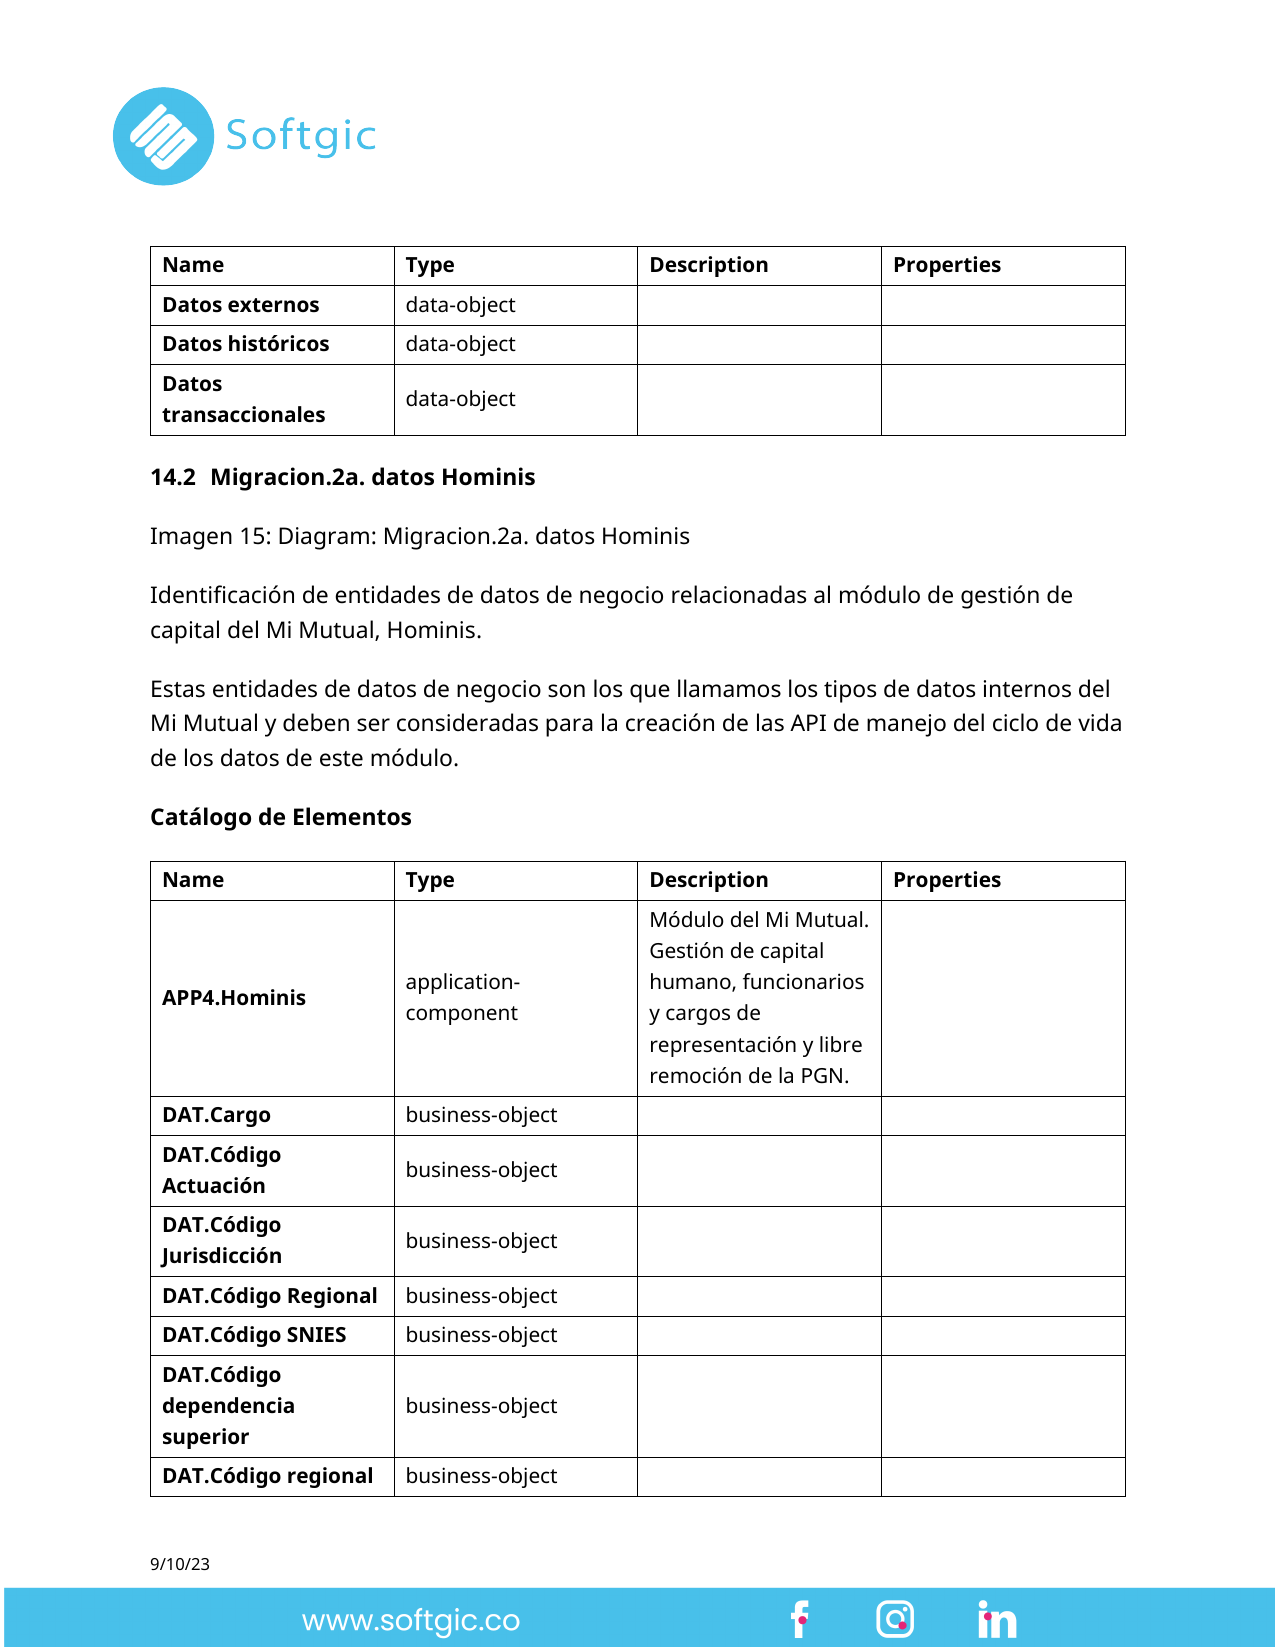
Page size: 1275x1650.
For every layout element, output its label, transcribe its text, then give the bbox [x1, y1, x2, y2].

table_cell business-object [395, 1356, 637, 1457]
table_cell [882, 1136, 1125, 1206]
table_header Properties [882, 247, 1125, 285]
table_cell [638, 286, 881, 324]
table_cell [882, 365, 1125, 434]
table_cell DAT.Código SNIES [151, 1317, 394, 1355]
table_cell data-object [395, 365, 637, 434]
table_cell [638, 1317, 881, 1355]
table_cell [882, 901, 1125, 1096]
table_cell [638, 1207, 881, 1276]
table_cell business-object [395, 1458, 637, 1496]
table_cell business-object [395, 1277, 637, 1316]
table_cell data-object [395, 326, 637, 364]
table_cell [882, 286, 1125, 324]
table_cell DAT.Código Jurisdicción [151, 1207, 394, 1276]
table_cell [638, 326, 881, 364]
text Identificación de entidades de datos de negocio relacionadas al módulo de gestión de capital del Mi Mutual, Hominis. [150, 579, 1125, 645]
table_header Name [151, 862, 394, 900]
table_header Type [395, 862, 637, 900]
table_cell [638, 1097, 881, 1135]
table_cell [638, 1356, 881, 1457]
table_cell DAT.Código dependencia superior [151, 1356, 394, 1457]
table_cell [882, 1207, 1125, 1276]
table_header Name [151, 247, 394, 285]
table_cell [882, 1277, 1125, 1316]
table_cell Datos históricos [151, 326, 394, 364]
table_header Description [638, 862, 881, 900]
table_cell Datos externos [151, 286, 394, 324]
picture [4, 0, 1275, 1647]
table_header Type [395, 247, 637, 285]
subtitle Catálogo de Elementos [150, 801, 1125, 832]
table_cell [882, 1317, 1125, 1355]
table_cell Módulo del Mi Mutual. Gestión de capital humano, funcionarios y cargos de representación y libre remoción de la PGN. [638, 901, 881, 1096]
table_cell application-component [395, 901, 637, 1096]
table_cell Datos transaccionales [151, 365, 394, 434]
table_cell business-object [395, 1207, 637, 1276]
table_cell [638, 1136, 881, 1206]
table_cell DAT.Cargo [151, 1097, 394, 1135]
table_cell [882, 1097, 1125, 1135]
table_cell business-object [395, 1317, 637, 1355]
table_cell data-object [395, 286, 637, 324]
table_cell APP4.Hominis [151, 901, 394, 1096]
table_cell [638, 365, 881, 434]
subtitle Migracion.2a. datos Hominis [150, 461, 1125, 492]
table_cell business-object [395, 1136, 637, 1206]
table_cell DAT.Código Regional [151, 1277, 394, 1316]
table_cell [638, 1277, 881, 1316]
table_header Description [638, 247, 881, 285]
table_cell [882, 1356, 1125, 1457]
table_header Properties [882, 862, 1125, 900]
table_cell DAT.Código regional [151, 1458, 394, 1496]
table_cell business-object [395, 1097, 637, 1135]
table_cell [882, 326, 1125, 364]
text Imagen 15: Diagram: Migracion.2a. datos Hominis [150, 520, 1125, 551]
text Estas entidades de datos de negocio son los que llamamos los tipos de datos internos del Mi Mutual y deben ser consideradas para la creación de las API de manejo del ciclo de vida de los datos de este módulo. [150, 673, 1125, 773]
table_cell [882, 1458, 1125, 1496]
table_cell [638, 1458, 881, 1496]
table_cell DAT.Código Actuación [151, 1136, 394, 1206]
